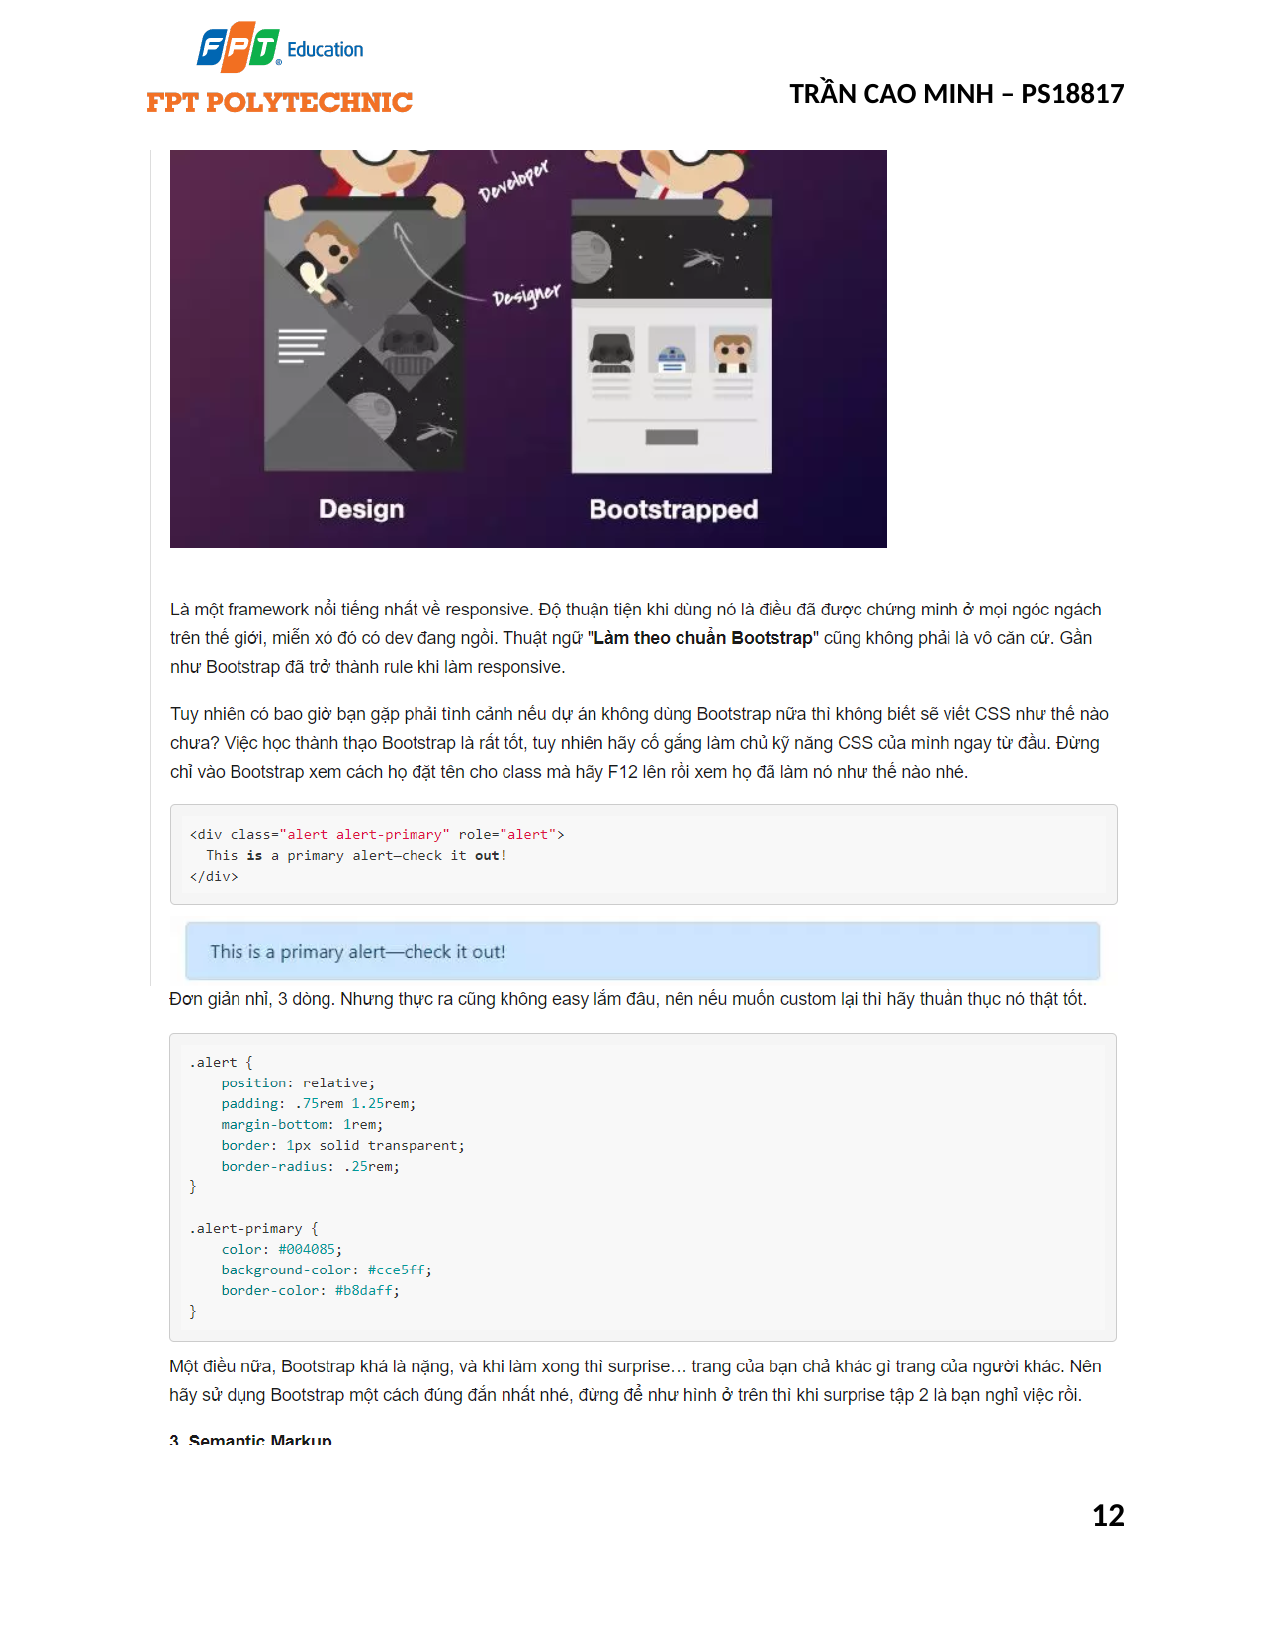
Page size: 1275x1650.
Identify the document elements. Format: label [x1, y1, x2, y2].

picture [137, 12, 422, 121]
picture [150, 988, 1125, 1445]
picture [150, 150, 1125, 986]
